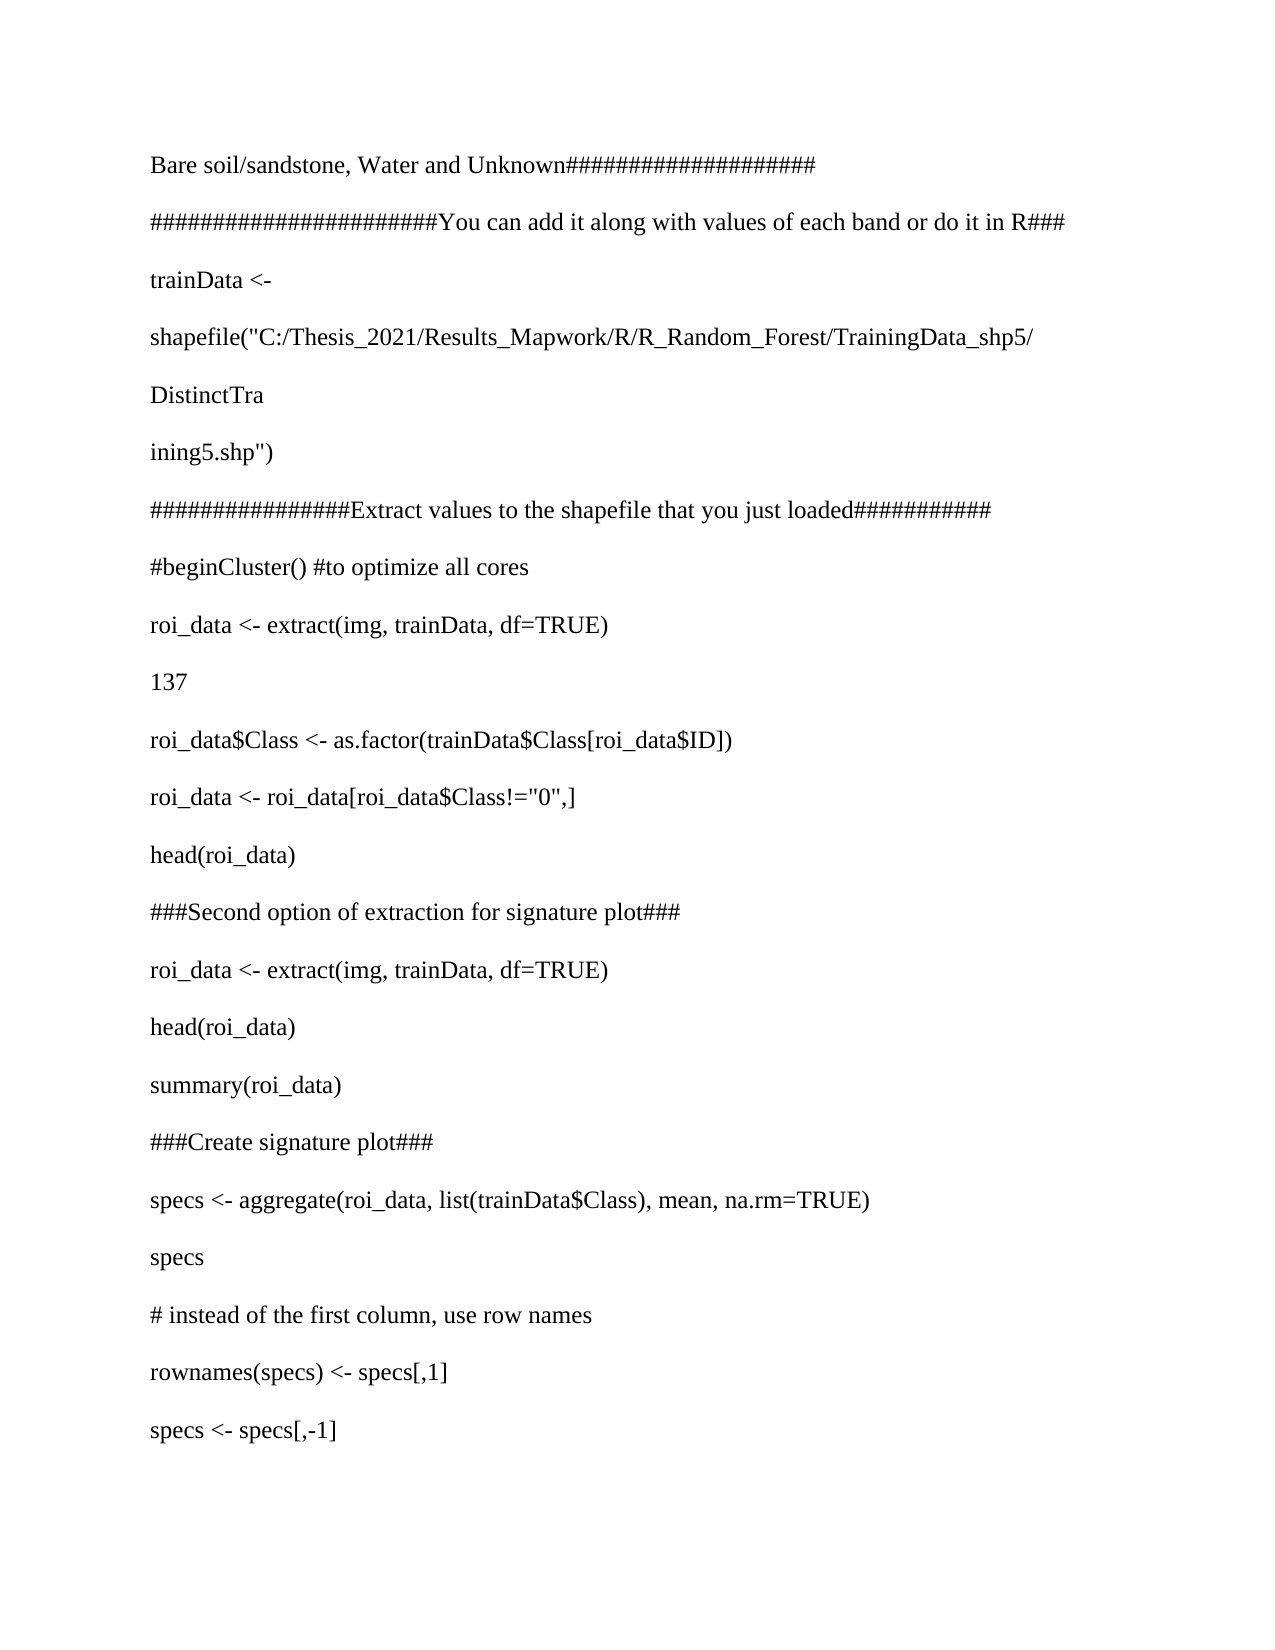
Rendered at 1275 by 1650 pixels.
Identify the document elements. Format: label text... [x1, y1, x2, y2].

text 137 [150, 667, 1125, 696]
text roi_data$Class <- as.factor(trainData$Class[roi_data$ID]) [150, 725, 1125, 754]
text Bare soil/sandstone, Water and Unknown#################### [150, 150, 1125, 179]
text roi_data <- extract(img, trainData, df=TRUE) [150, 955, 1125, 984]
text specs [150, 1242, 1125, 1271]
text head(roi_data) [150, 1012, 1125, 1041]
text specs <- specs[,-1] [150, 1415, 1125, 1444]
text #######################You can add it along with values of each band or do it in R### [150, 207, 1125, 236]
text roi_data <- roi_data[roi_data$Class!="0",] [150, 782, 1125, 811]
text summary(roi_data) [150, 1070, 1125, 1099]
text ###Create signature plot### [150, 1127, 1125, 1156]
text ################Extract values to the shapefile that you just loaded########### [150, 495, 1125, 524]
text # instead of the first column, use row names [150, 1300, 1125, 1329]
text roi_data <- extract(img, trainData, df=TRUE) [150, 610, 1125, 639]
text ining5.shp") [150, 437, 1125, 466]
text rownames(specs) <- specs[,1] [150, 1357, 1125, 1386]
text shapefile("C:/Thesis_2021/Results_Mapwork/R/R_Random_Forest/TrainingData_shp5/DistinctTra [150, 322, 1125, 409]
text specs <- aggregate(roi_data, list(trainData$Class), mean, na.rm=TRUE) [150, 1185, 1125, 1214]
text ###Second option of extraction for signature plot### [150, 897, 1125, 926]
text #beginCluster() #to optimize all cores [150, 552, 1125, 581]
text trainData <- [150, 265, 1125, 294]
text head(roi_data) [150, 840, 1125, 869]
